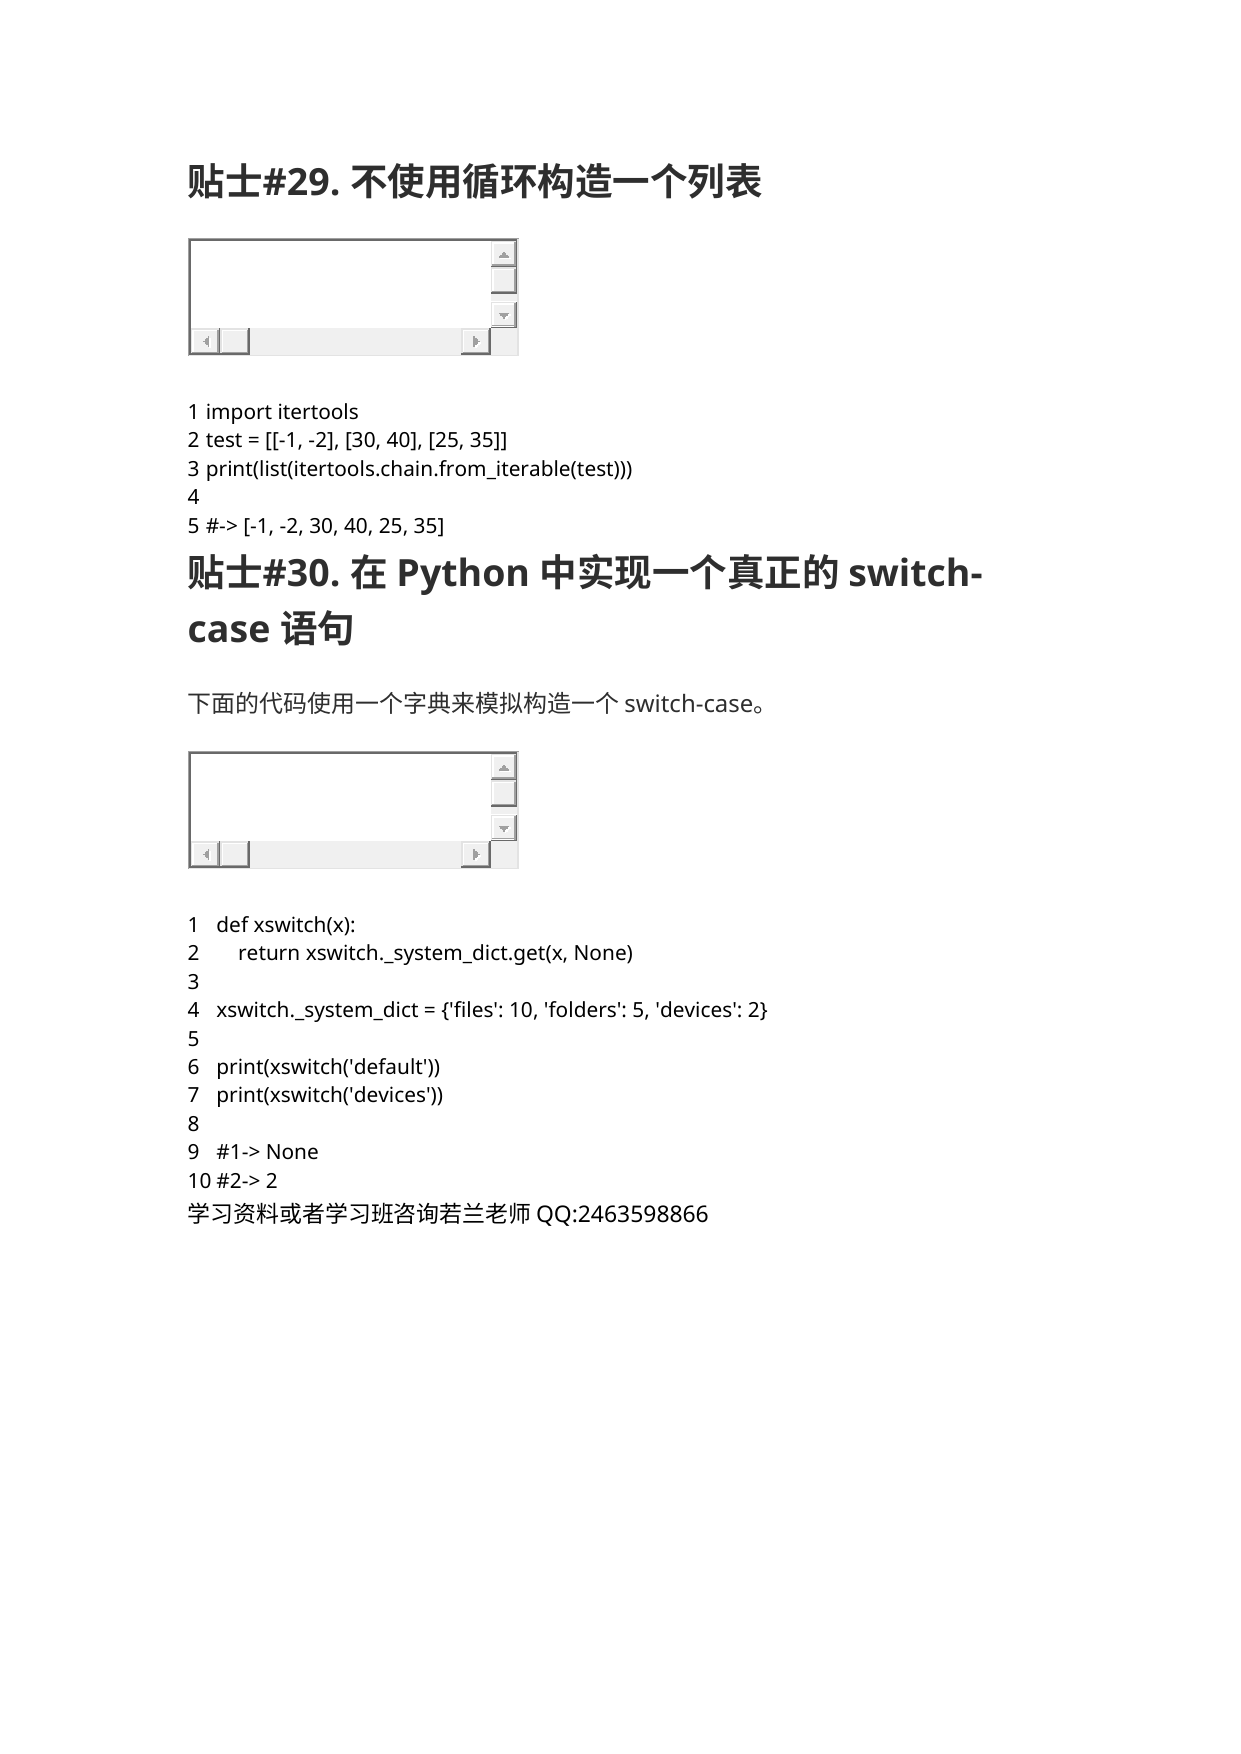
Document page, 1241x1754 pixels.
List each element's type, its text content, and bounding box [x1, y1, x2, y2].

table_header 1 2 3 4 5 [186, 395, 204, 541]
table_header 1 2 3 4 5 6 7 8 9 10 [186, 909, 214, 1196]
table_header def xswitch(x): return xswitch._system_dict.get(x, None) xswitch._system_dict = {'files': 10, 'folders': 5, 'devices': 2} print(xswitch('default')) print(xswitch('devices')) #1-> None #2-> 2 [215, 909, 1061, 1196]
text 贴士#30. 在 Python 中实现一个真正的 switch-case 语句 [187, 541, 1053, 653]
table_header import itertools test = [[-1, -2], [30, 40], [25, 35]] print(list(itertools.chain.from_iterable(test))) #-> [-1, -2, 30, 40, 25, 35] [204, 395, 1061, 541]
text 学习资料或者学习班咨询若兰老师QQ:2463598866 [187, 1196, 1053, 1229]
text 下面的代码使用一个字典来模拟构造一个 switch-case。 [187, 684, 1053, 719]
text 贴士#29. 不使用循环构造一个列表 [187, 150, 1053, 206]
